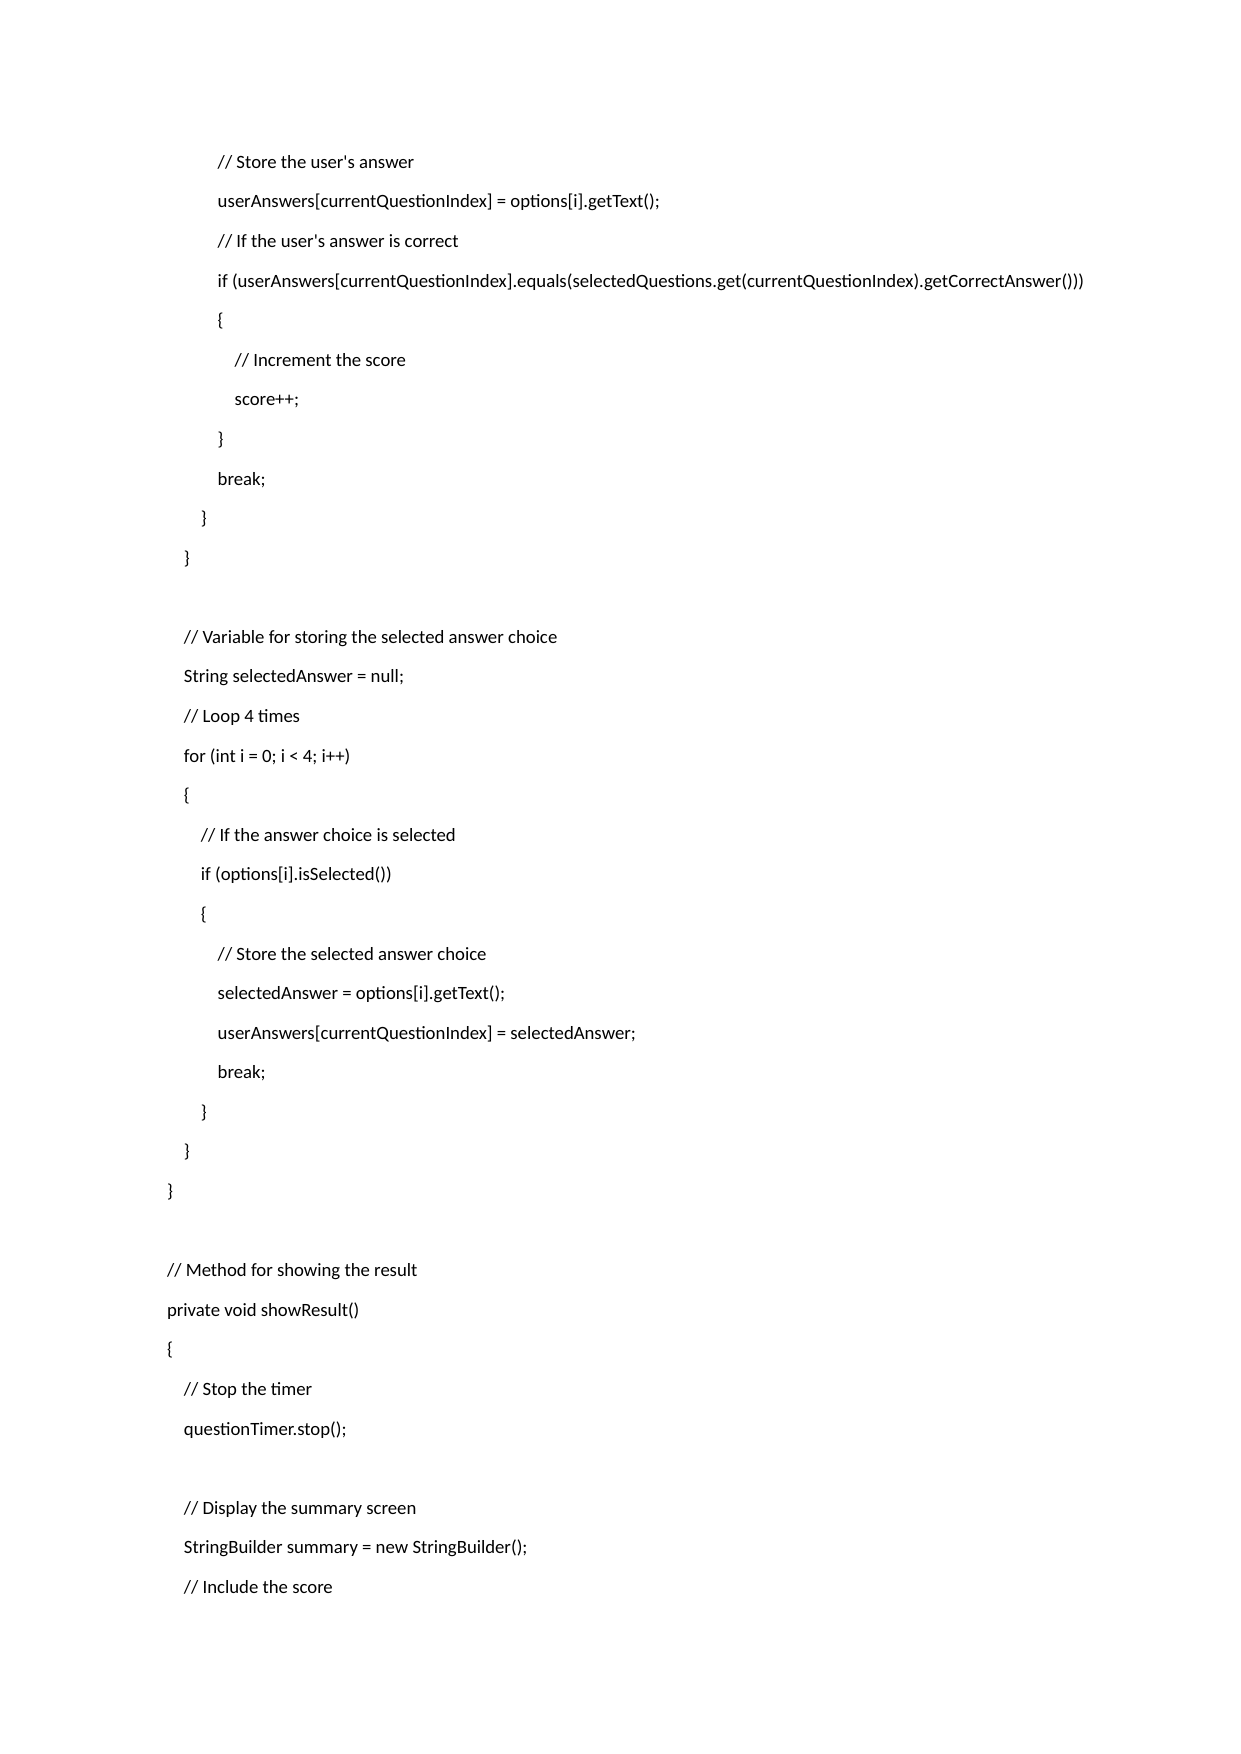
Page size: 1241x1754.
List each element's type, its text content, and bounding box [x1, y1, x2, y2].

text { [150, 902, 1090, 925]
text { [150, 308, 1090, 331]
text selectedAnswer = options[i].getText(); [150, 981, 1090, 1004]
text // Display the summary screen [150, 1496, 1090, 1519]
text // If the user's answer is correct [150, 229, 1090, 252]
text } [150, 546, 1090, 569]
text } [150, 1179, 1090, 1202]
text questionTimer.stop(); [150, 1417, 1090, 1439]
text // Method for showing the result [150, 1258, 1090, 1281]
text // Include the score [150, 1575, 1090, 1598]
text } [150, 506, 1090, 529]
text // Stop the timer [150, 1377, 1090, 1400]
text break; [150, 1060, 1090, 1083]
text // If the answer choice is selected [150, 823, 1090, 846]
text userAnswers[currentQuestionIndex] = selectedAnswer; [150, 1021, 1090, 1044]
text { [150, 783, 1090, 806]
text } [150, 1100, 1090, 1123]
text if (options[i].isSelected()) [150, 862, 1090, 885]
text } [150, 427, 1090, 450]
text if (userAnswers[currentQuestionIndex].equals(selectedQuestions.get(currentQuestionIndex).getCorrectAnswer())) [150, 269, 1090, 292]
text StringBuilder summary = new StringBuilder(); [150, 1535, 1090, 1558]
text userAnswers[currentQuestionIndex] = options[i].getText(); [150, 189, 1090, 212]
text { [150, 1337, 1090, 1360]
text } [150, 1139, 1090, 1162]
text String selectedAnswer = null; [150, 664, 1090, 687]
text private void showResult() [150, 1298, 1090, 1321]
text // Variable for storing the selected answer choice [150, 625, 1090, 648]
text // Loop 4 times [150, 704, 1090, 727]
text score++; [150, 387, 1090, 410]
text for (int i = 0; i < 4; i++) [150, 744, 1090, 767]
text break; [150, 467, 1090, 489]
text // Store the user's answer [150, 150, 1090, 173]
text // Increment the score [150, 348, 1090, 371]
text // Store the selected answer choice [150, 942, 1090, 964]
